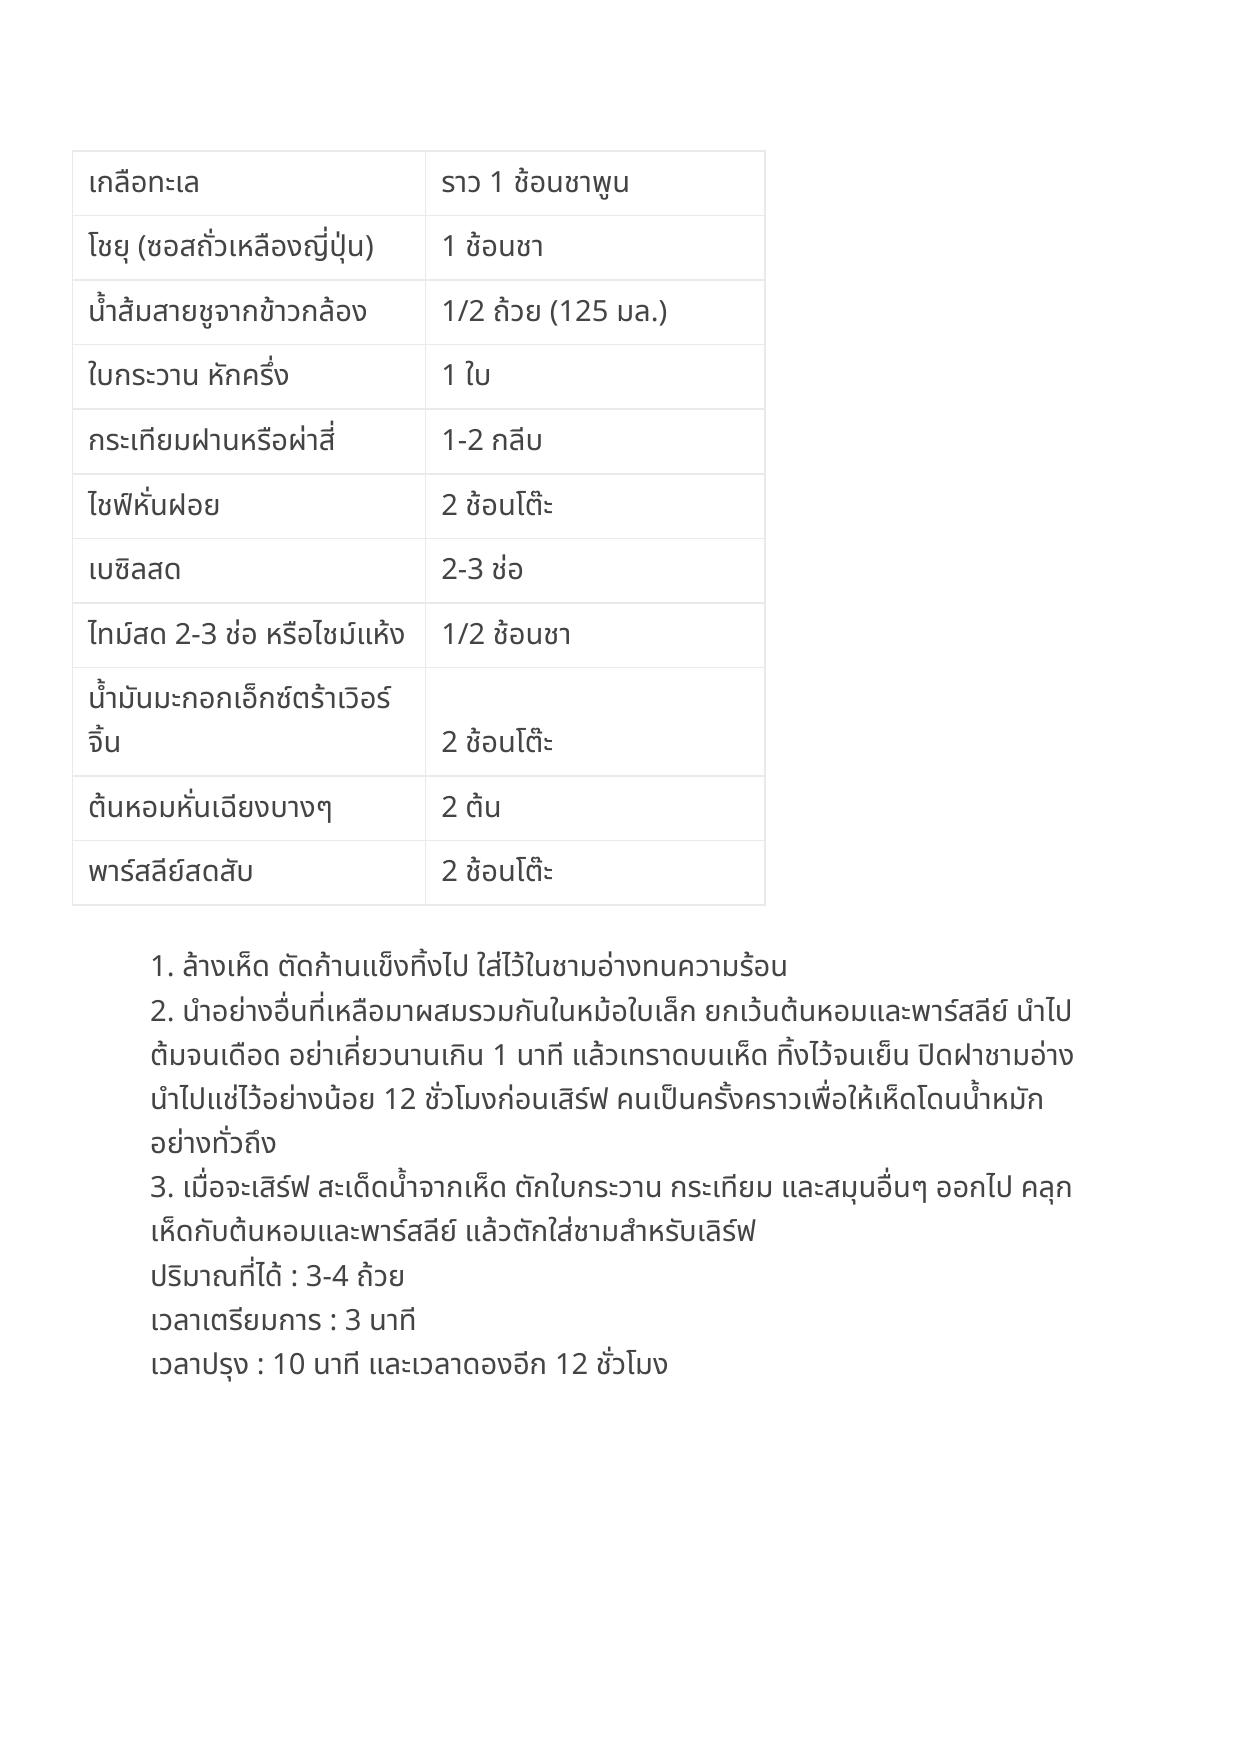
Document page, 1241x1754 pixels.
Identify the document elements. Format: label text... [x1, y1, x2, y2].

text เวลาปรุง : 10 นาที และเวลาดองอีก 12 ชั่วโมง [150, 1343, 1090, 1388]
text 1. ล้างเห็ด ตัดก้านแข็งทิ้งไป ใส่ไว้ในชามอ่างทนความร้อน [150, 946, 1090, 990]
text 2. นำอย่างอื่นที่เหลือมาผสมรวมกันในหม้อใบเล็ก ยกเว้นต้นหอมและพาร์สลีย์ นำไปต้มจนเดือด อย่าเคี่ยวนานเกิน 1 นาที แล้วเทราดบนเห็ด ทิ้งไว้จนเย็น ปิดฝาชามอ่าง นำไปแช่ไว้อย่างน้อย 12 ชั่วโมงก่อนเสิร์ฟ คนเป็นครั้งคราวเพื่อให้เห็ดโดนน้ำหมักอย่างทั่วถึง [150, 990, 1090, 1167]
table_cell 1 ใบ [426, 345, 764, 408]
table_cell ใบกระวาน หักครึ่ง [73, 345, 425, 408]
table_cell น้ำมันมะกอกเอ็กซ์ตร้าเวิอร์จิ้น [73, 668, 425, 775]
table_cell 1/2 ช้อนชา [426, 604, 764, 667]
table_cell เบซิลสด [73, 539, 425, 602]
table_cell โชยุ (ซอสถั่วเหลืองญี่ปุ่น) [73, 216, 425, 279]
table_cell ราว 1 ช้อนชาพูน [426, 152, 764, 214]
text 3. เมื่อจะเสิร์ฟ สะเด็ดน้ำจากเห็ด ตักใบกระวาน กระเทียม และสมุนอื่นๆ ออกไป คลุกเห็ดกับต้นหอมและพาร์สลีย์ แล้วตักใส่ชามสำหรับเลิร์ฟ [150, 1167, 1090, 1255]
text ปริมาณที่ได้ : 3-4 ถ้วย [150, 1255, 1090, 1299]
table_cell 2 ช้อนโต๊ะ [426, 841, 764, 904]
table_cell 2-3 ช่อ [426, 539, 764, 602]
table_cell น้ำส้มสายชูจากข้าวกล้อง [73, 281, 425, 344]
table_cell ไทม์สด 2-3 ช่อ หรือไชม์แห้ง [73, 604, 425, 667]
table_cell เกลือทะเล [73, 152, 425, 214]
table_cell 1 ช้อนชา [426, 216, 764, 279]
table_cell 2 ช้อนโต๊ะ [426, 668, 764, 775]
table_cell 2 ช้อนโต๊ะ [426, 475, 764, 537]
table_cell พาร์สลีย์สดสับ [73, 841, 425, 904]
table_cell ต้นหอมหั่นเฉียงบางๆ [73, 777, 425, 840]
text เวลาเตรียมการ : 3 นาที [150, 1299, 1090, 1343]
table_cell 1-2 กลีบ [426, 410, 764, 473]
table_cell กระเทียมฝานหรือผ่าสี่ [73, 410, 425, 473]
table_cell ไชฟ์หั่นฝอย [73, 475, 425, 537]
table_cell 2 ต้น [426, 777, 764, 840]
table_cell 1/2 ถ้วย (125 มล.) [426, 281, 764, 344]
